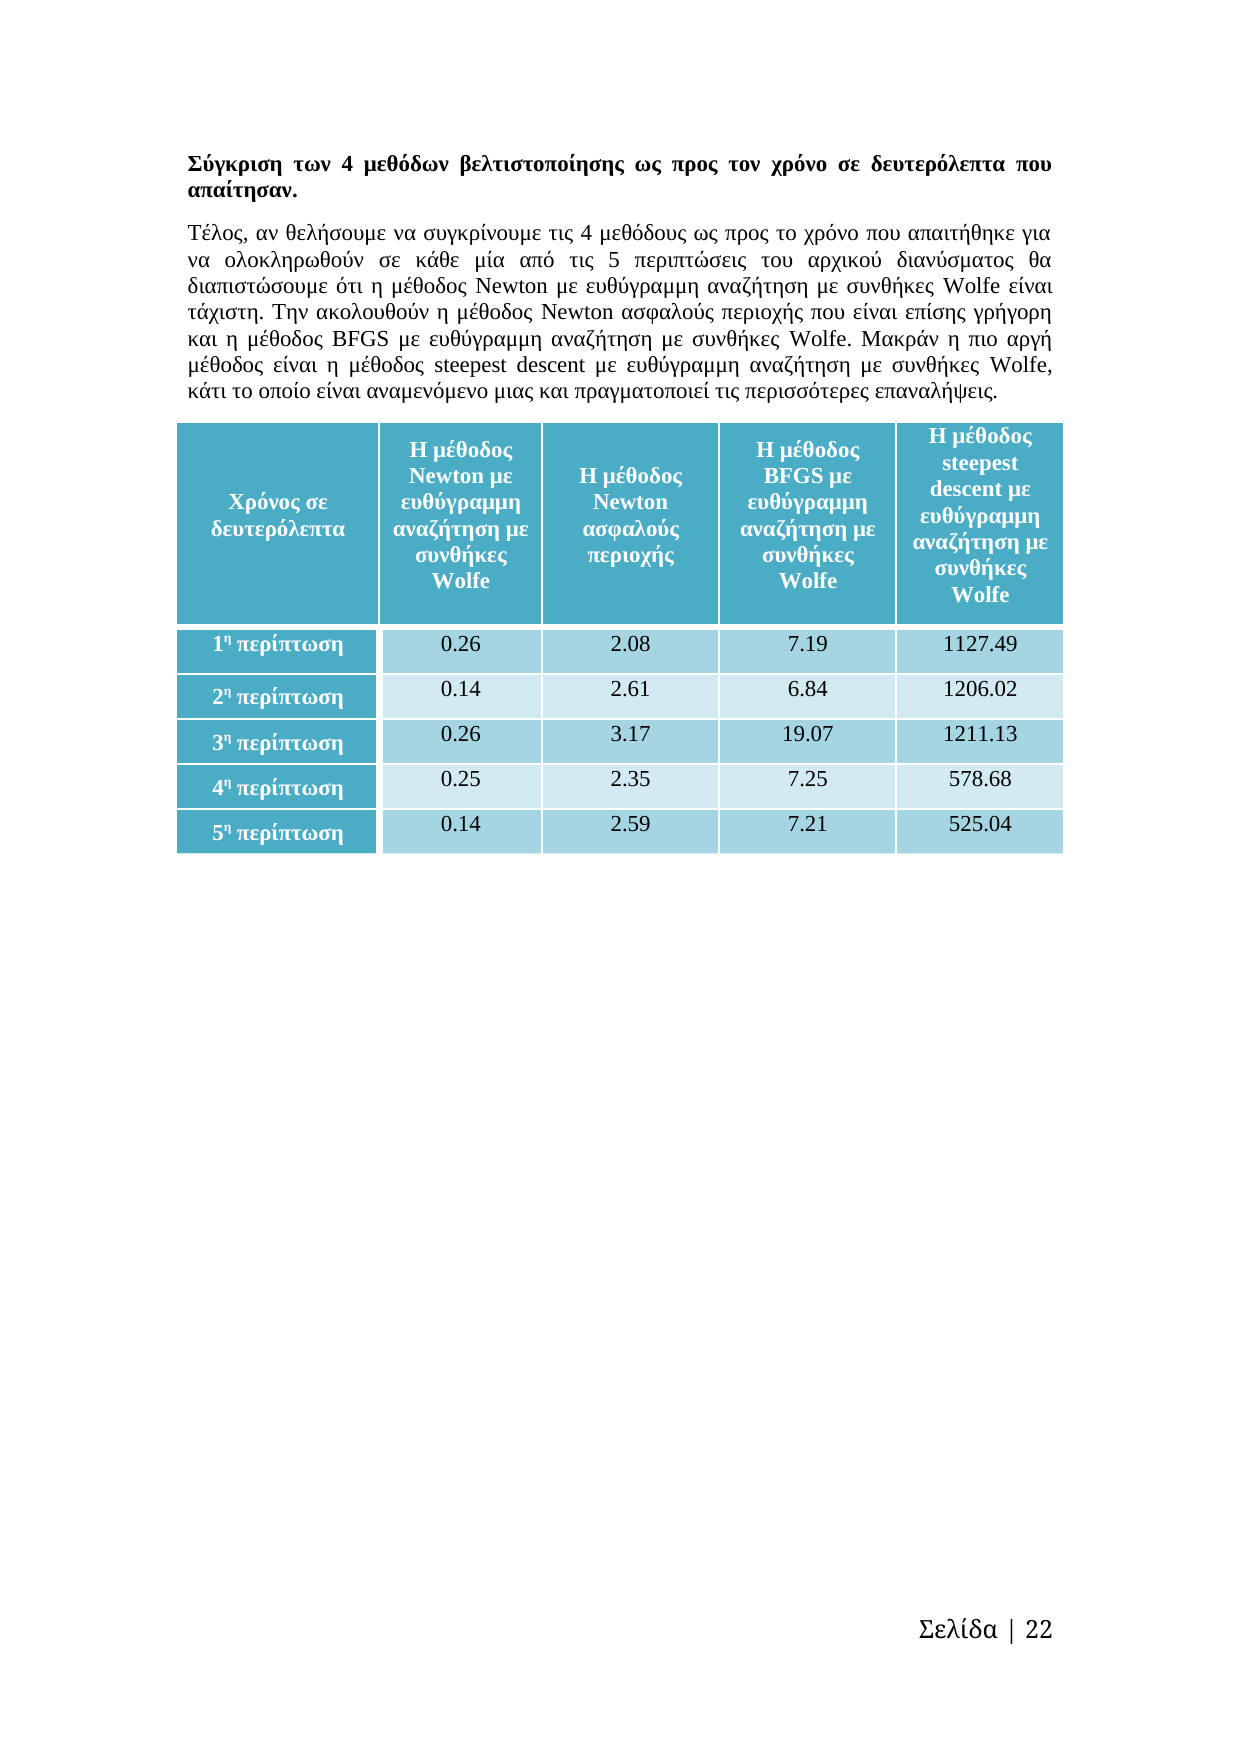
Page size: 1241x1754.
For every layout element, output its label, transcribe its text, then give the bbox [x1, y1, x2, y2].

table_cell 525.04 [897, 810, 1063, 853]
table_cell 2η περίπτωση [177, 675, 376, 718]
table_cell 1211.13 [897, 720, 1063, 763]
table_header Η μέθοδος BFGS με ευθύγραμμη αναζήτηση με συνθήκες Wolfe [720, 423, 895, 624]
table_cell 2.35 [543, 765, 718, 808]
table_cell 7.21 [720, 810, 895, 853]
table_header Η μέθοδος Newton με ευθύγραμμη αναζήτηση με συνθήκες Wolfe [380, 423, 541, 624]
table_cell 6.84 [720, 675, 895, 718]
table_cell 19.07 [720, 720, 895, 763]
table_cell 0.26 [383, 630, 541, 673]
table_cell 0.26 [383, 720, 541, 763]
table_cell 4η περίπτωση [177, 765, 376, 808]
table_cell 1η περίπτωση [177, 630, 376, 673]
table_cell 0.14 [383, 810, 541, 853]
table_header Χρόνος σε δευτερόλεπτα [177, 423, 378, 624]
table_cell 1127.49 [897, 630, 1063, 673]
text Σύγκριση των 4 μεθόδων βελτιστοποίησης ως προς τον χρόνο σε δευτερόλεπτα που απαίτησαν. [187, 150, 1053, 203]
table_cell 2.59 [543, 810, 718, 853]
table_cell 7.25 [720, 765, 895, 808]
table_cell 7.19 [720, 630, 895, 673]
table_cell 3η περίπτωση [177, 720, 376, 763]
table_cell 0.25 [383, 765, 541, 808]
table_cell 578.68 [897, 765, 1063, 808]
table_cell 0.14 [383, 675, 541, 718]
table_cell 3.17 [543, 720, 718, 763]
table_cell 5η περίπτωση [177, 810, 376, 853]
table_cell 1206.02 [897, 675, 1063, 718]
table_header Η μέθοδος steepest descent με ευθύγραμμη αναζήτηση με συνθήκες Wolfe [897, 423, 1063, 624]
table_cell 2.08 [543, 630, 718, 673]
table_header Η μέθοδος Newton ασφαλούς περιοχής [543, 423, 718, 624]
text Τέλος, αν θελήσουμε να συγκρίνουμε τις 4 μεθόδους ως προς το χρόνο που απαιτήθηκε για να ολοκληρωθούν σε κάθε μία από τις 5 περιπτώσεις του αρχικού διανύσματος θα διαπιστώσουμε ότι η μέθοδος Newton με ευθύγραμμη αναζήτηση με συνθήκες Wolfe είναι τάχιστη. Την ακολουθούν η μέθοδος Newton ασφαλούς περιοχής που είναι επίσης γρήγορη και η μέθοδος BFGS με ευθύγραμμη αναζήτηση με συνθήκες Wolfe. Μακράν η πιο αργή μέθοδος είναι η μέθοδος steepest descent με ευθύγραμμη αναζήτηση με συνθήκες Wolfe, κάτι το οποίο είναι αναμενόμενο μιας και πραγματοποιεί τις περισσότερες επαναλήψεις. [187, 219, 1053, 404]
table_cell 2.61 [543, 675, 718, 718]
